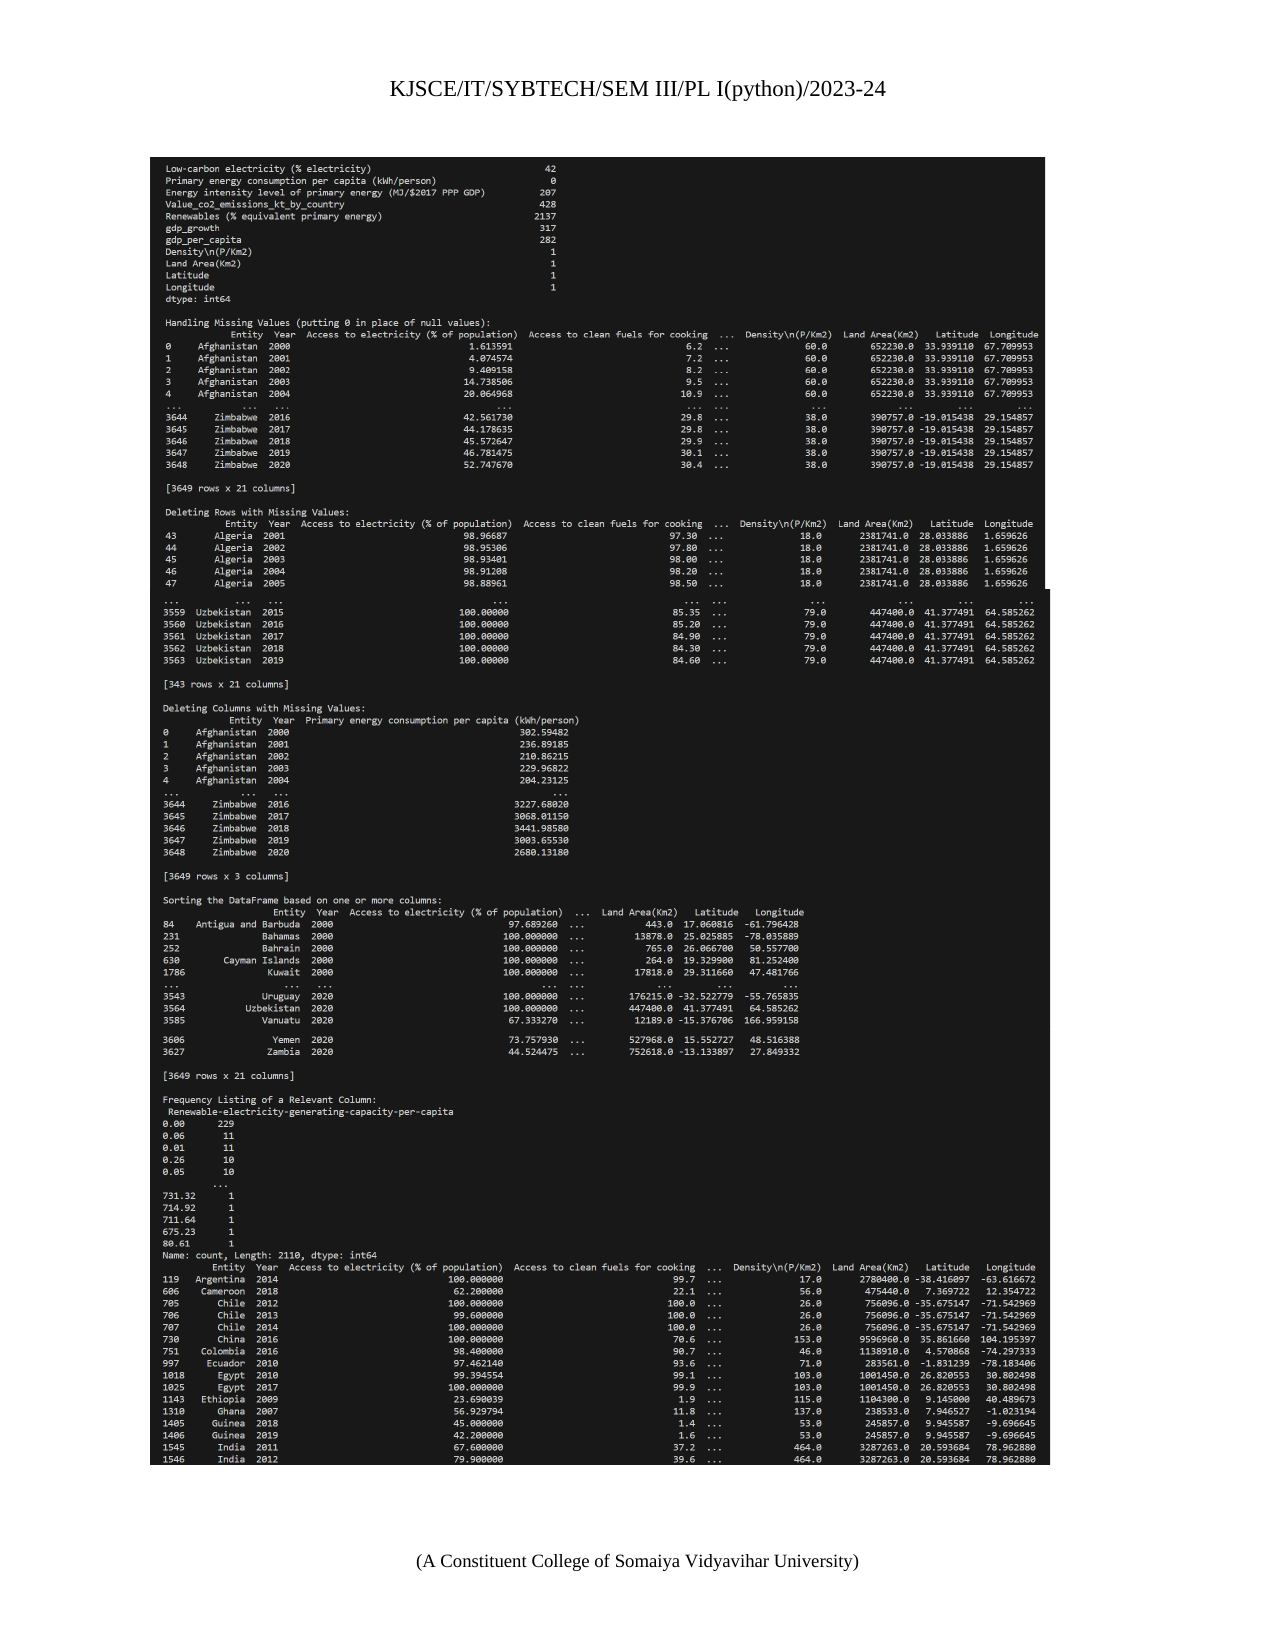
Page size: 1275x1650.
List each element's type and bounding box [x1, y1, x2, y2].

picture [150, 157, 1050, 1465]
